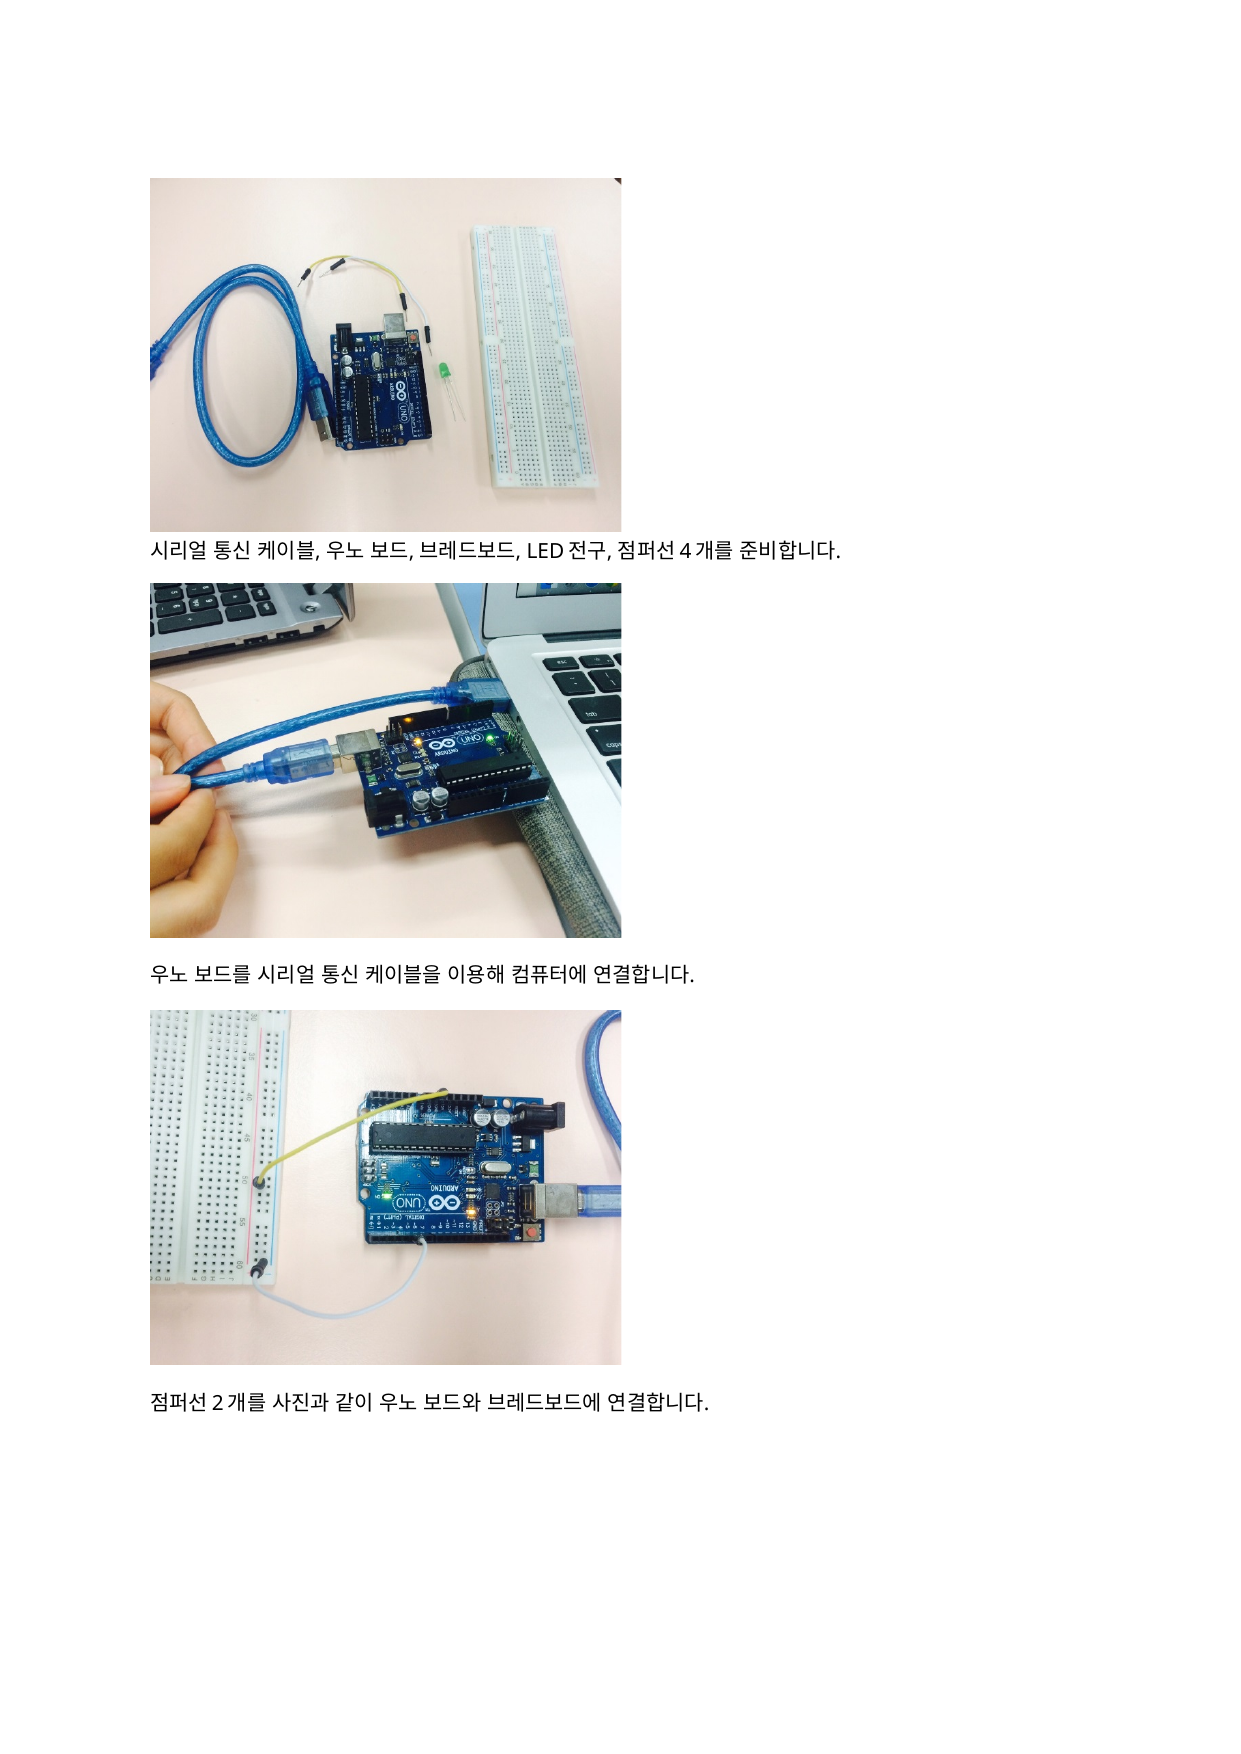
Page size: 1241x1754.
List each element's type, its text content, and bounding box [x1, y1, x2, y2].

picture [150, 178, 622, 532]
picture [150, 583, 622, 938]
picture [150, 1010, 622, 1365]
